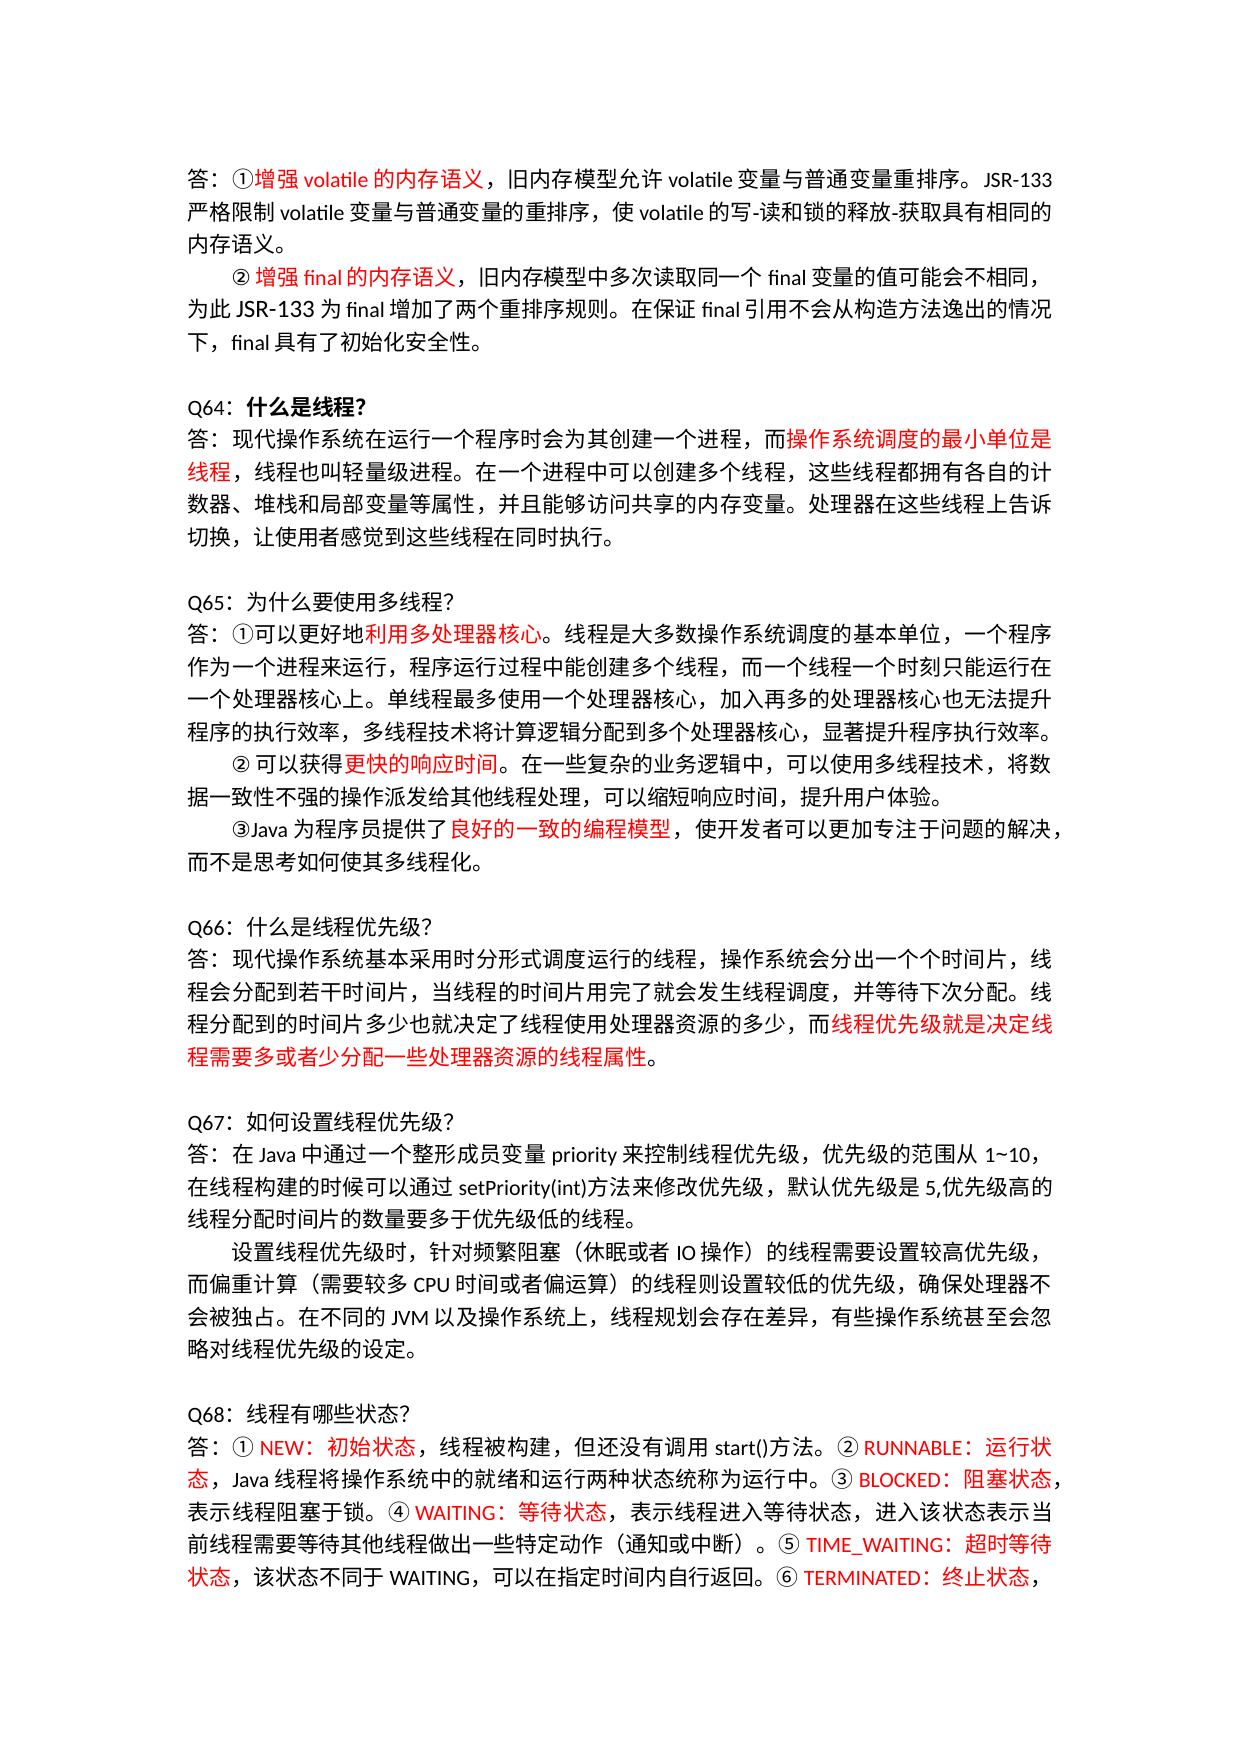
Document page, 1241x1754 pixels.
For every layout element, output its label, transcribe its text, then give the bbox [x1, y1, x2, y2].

text 答：在Java中通过一个整形成员变量priority来控制线程优先级，优先级的范围从1~10，在线程构建的时候可以通过setPriority(int)方法来修改优先级，默认优先级是5,优先级高的线程分配时间片的数量要多于优先级低的线程。 [187, 1137, 1053, 1234]
text Q68：线程有哪些状态？ [187, 1397, 1053, 1429]
text ②可以获得更快的响应时间。在一些复杂的业务逻辑中，可以使用多线程技术，将数据一致性不强的操作派发给其他线程处理，可以缩短响应时间，提升用户体验。 [187, 747, 1053, 812]
text Q66：什么是线程优先级？ [187, 909, 1053, 942]
text 答：①可以更好地利用多处理器核心。线程是大多数操作系统调度的基本单位，一个程序作为一个进程来运行，程序运行过程中能创建多个线程，而一个线程一个时刻只能运行在一个处理器核心上。单线程最多使用一个处理器核心，加入再多的处理器核心也无法提升程序的执行效率，多线程技术将计算逻辑分配到多个处理器核心，显著提升程序执行效率。 [187, 617, 1053, 747]
text ②增强final的内存语义，旧内存模型中多次读取同一个final变量的值可能会不相同，为此JSR-133为final增加了两个重排序规则。在保证final引用不会从构造方法逸出的情况下，final具有了初始化安全性。 [187, 259, 1053, 357]
text Q67：如何设置线程优先级？ [187, 1104, 1053, 1137]
text 答：①增强volatile的内存语义，旧内存模型允许volatile变量与普通变量重排序。JSR-133严格限制volatile变量与普通变量的重排序，使volatile的写-读和锁的释放-获取具有相同的内存语义。 [187, 162, 1053, 259]
text 设置线程优先级时，针对频繁阻塞（休眠或者IO操作）的线程需要设置较高优先级，而偏重计算（需要较多CPU时间或者偏运算）的线程则设置较低的优先级，确保处理器不会被独占。在不同的JVM以及操作系统上，线程规划会存在差异，有些操作系统甚至会忽略对线程优先级的设定。 [187, 1234, 1053, 1364]
text Q64：什么是线程？ [187, 389, 1053, 422]
text 答：现代操作系统基本采用时分形式调度运行的线程，操作系统会分出一个个时间片，线程会分配到若干时间片，当线程的时间片用完了就会发生线程调度，并等待下次分配。线程分配到的时间片多少也就决定了线程使用处理器资源的多少，而线程优先级就是决定线程需要多或者少分配一些处理器资源的线程属性。 [187, 942, 1053, 1072]
text Q65：为什么要使用多线程？ [187, 584, 1053, 617]
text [187, 1429, 1053, 1592]
text 答：现代操作系统在运行一个程序时会为其创建一个进程，而操作系统调度的最小单位是线程，线程也叫轻量级进程。在一个进程中可以创建多个线程，这些线程都拥有各自的计数器、堆栈和局部变量等属性，并且能够访问共享的内存变量。处理器在这些线程上告诉切换，让使用者感觉到这些线程在同时执行。 [187, 422, 1053, 552]
text ③Java为程序员提供了良好的一致的编程模型，使开发者可以更加专注于问题的解决，而不是思考如何使其多线程化。 [187, 812, 1053, 877]
